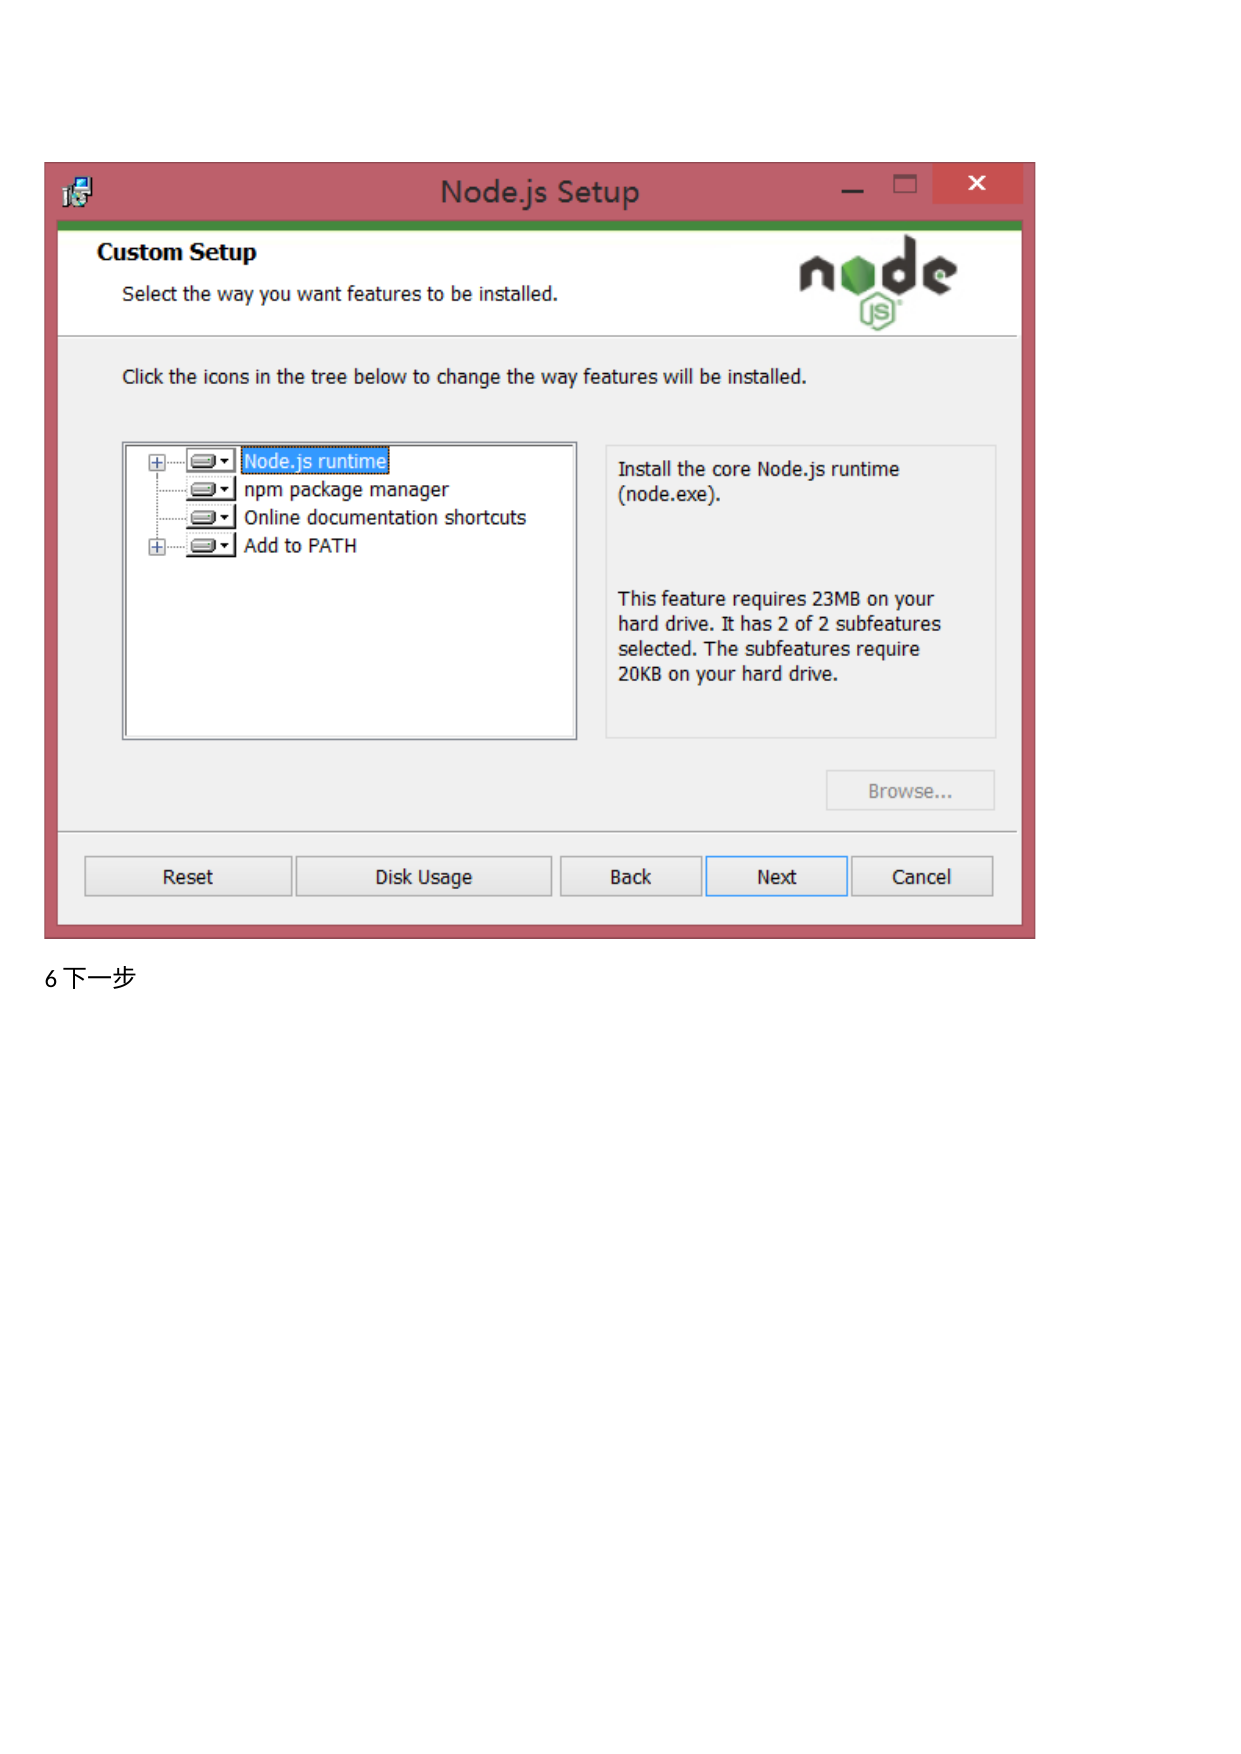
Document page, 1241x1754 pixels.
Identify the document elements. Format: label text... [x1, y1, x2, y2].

picture [44, 162, 1036, 939]
text 6 下一步 [44, 956, 1196, 996]
